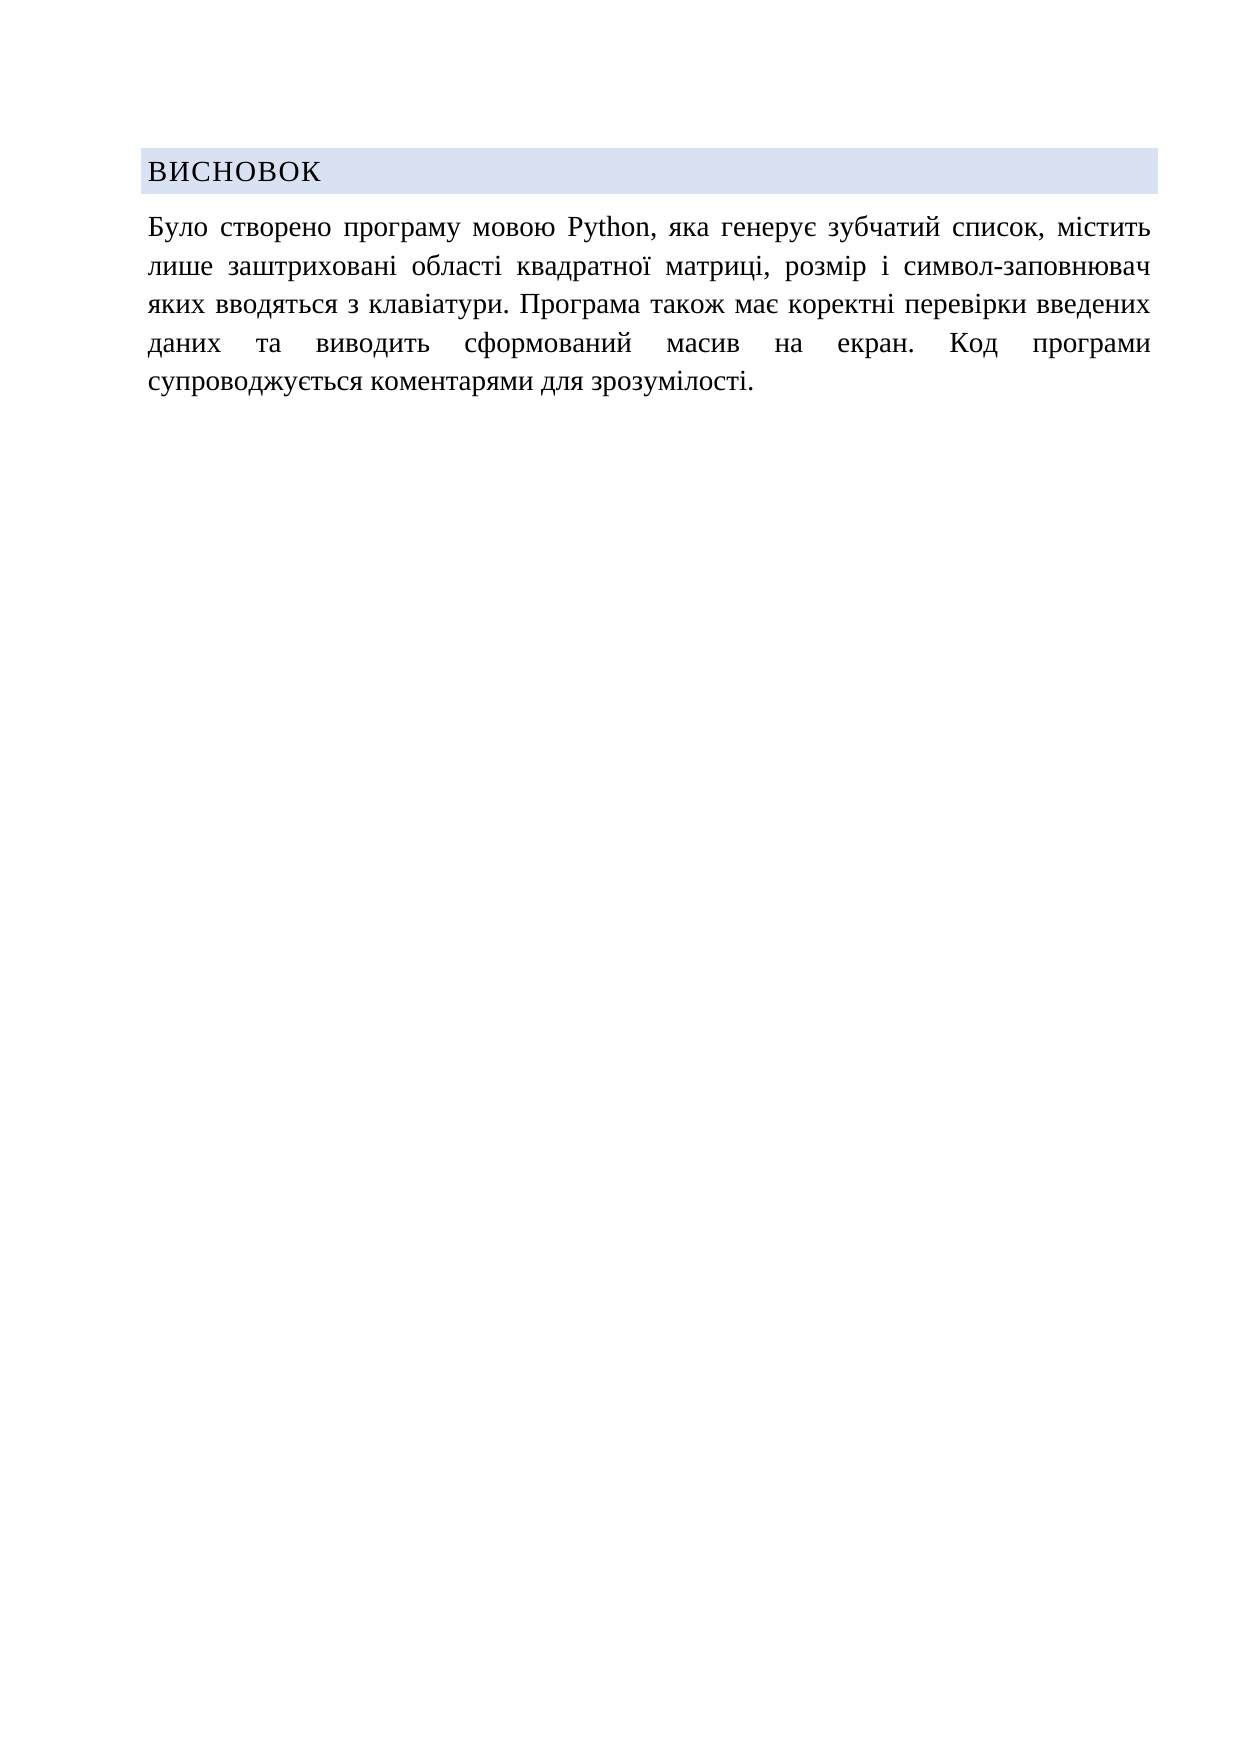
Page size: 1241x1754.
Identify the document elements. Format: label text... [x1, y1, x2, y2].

subtitle Висновок [148, 154, 1152, 188]
text Було створено програму мовою Python, яка генерує зубчатий список, містить лише заштриховані області квадратної матриці, розмір і символ-заповнювач яких вводяться з клавіатури. Програма також має коректні перевірки введених даних та виводить сформований масив на екран. Код програми супроводжується коментарями для зрозумілості. [148, 209, 1152, 397]
